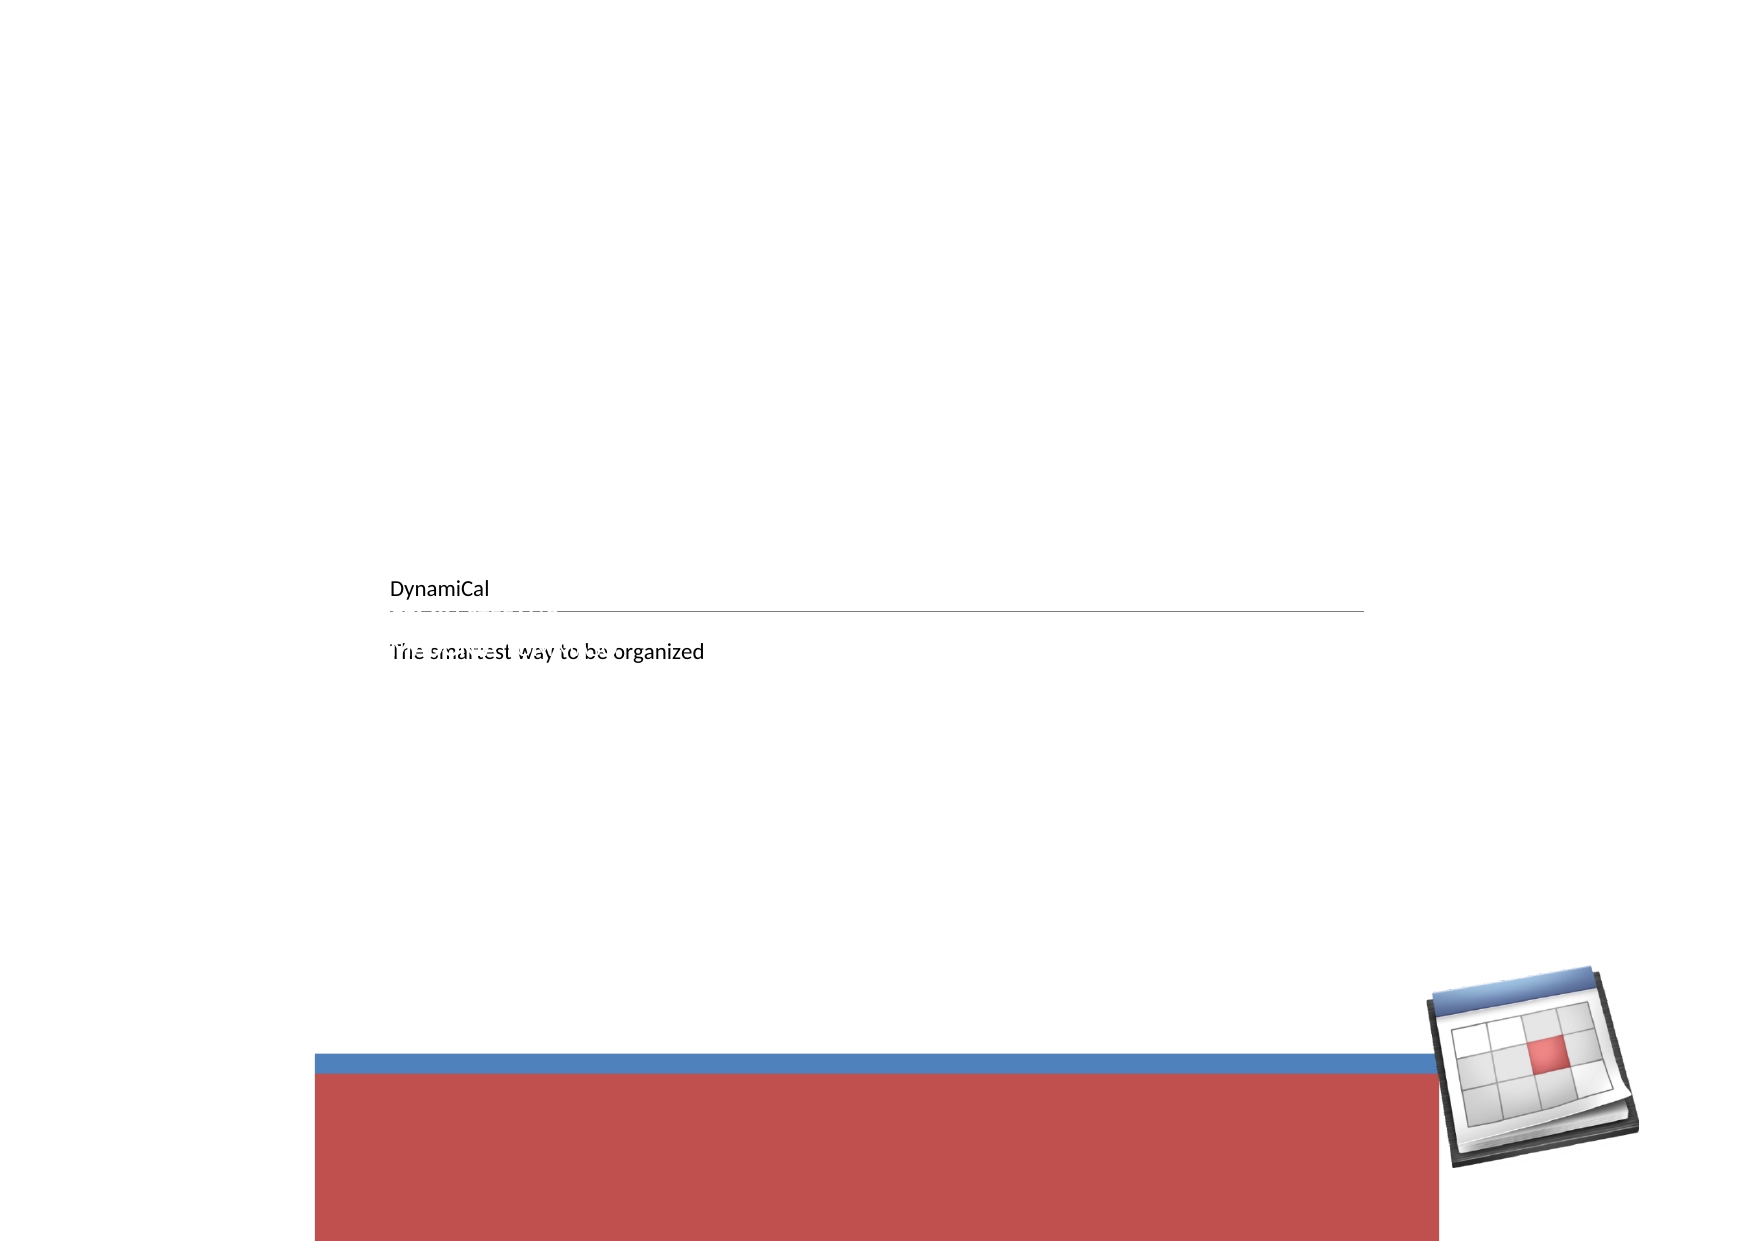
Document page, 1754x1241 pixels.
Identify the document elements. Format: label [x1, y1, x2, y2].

picture [1426, 965, 1639, 1168]
